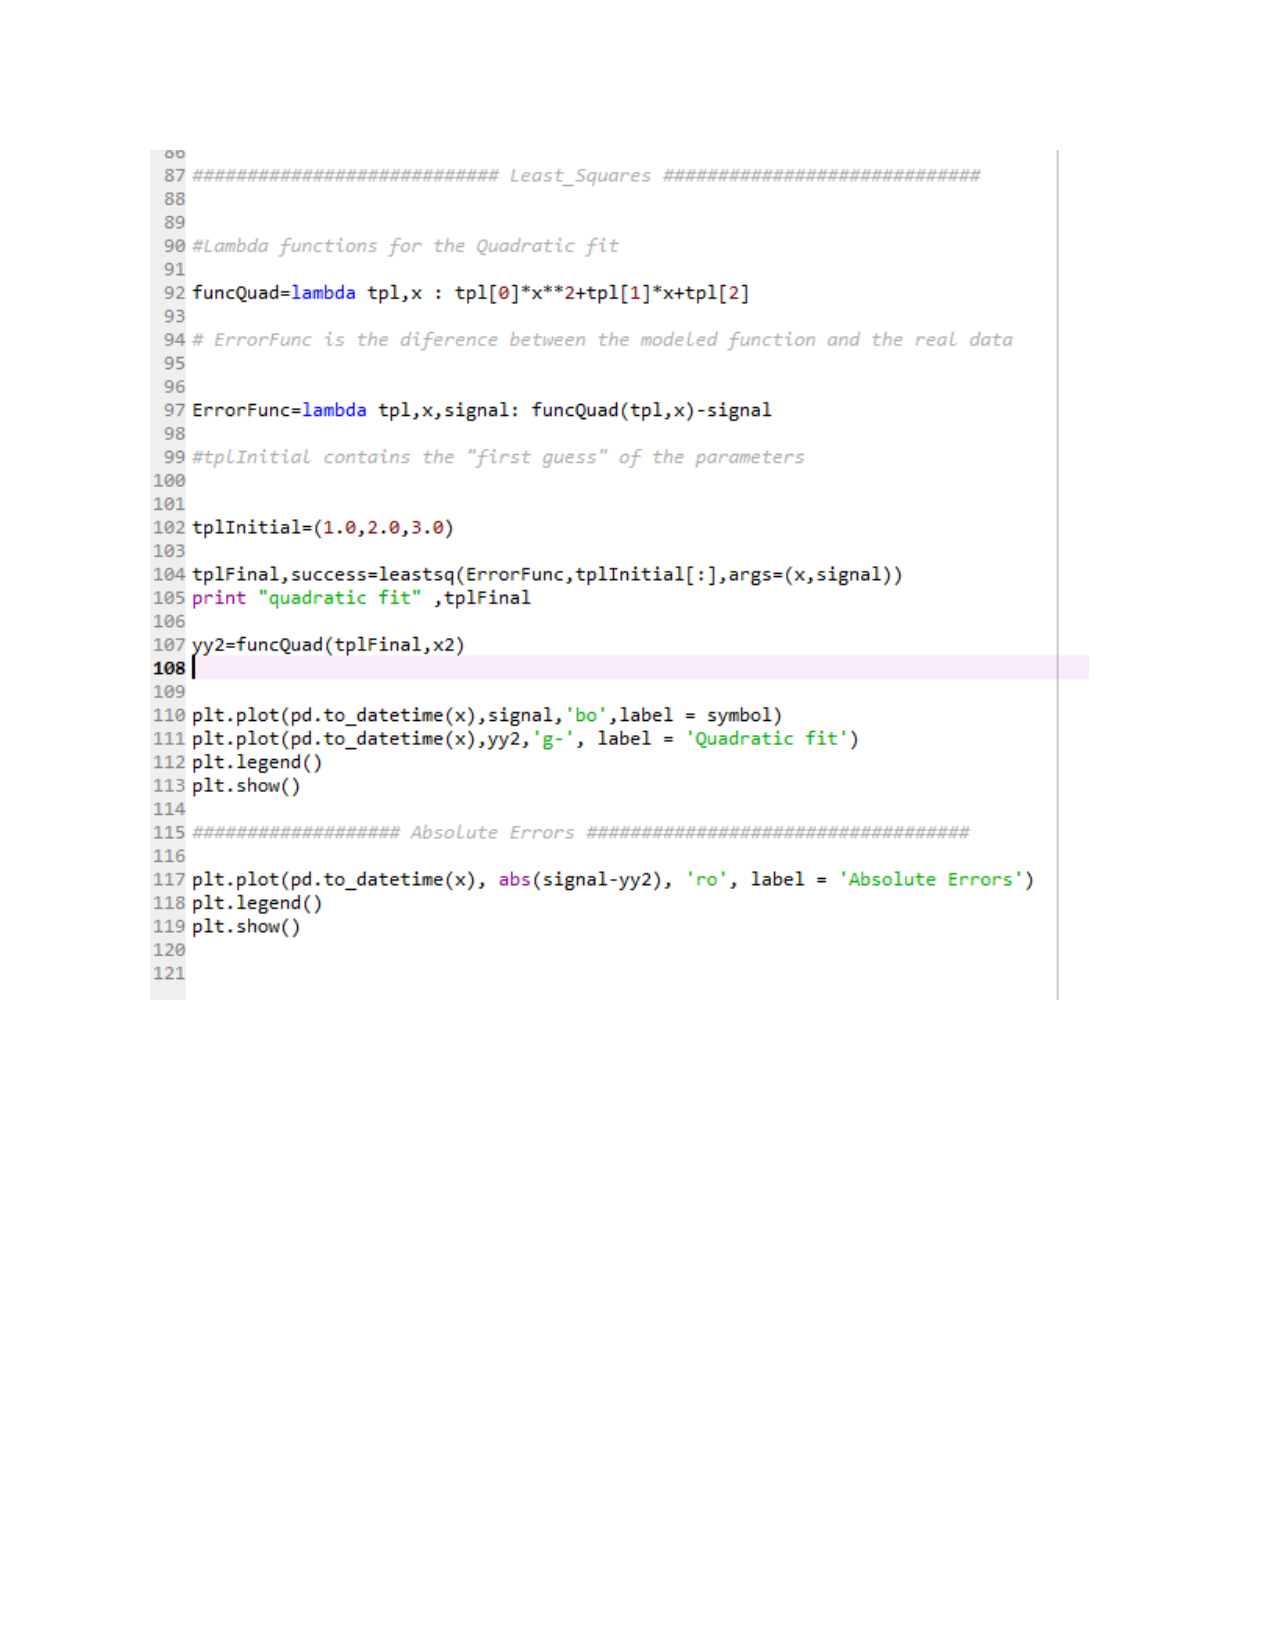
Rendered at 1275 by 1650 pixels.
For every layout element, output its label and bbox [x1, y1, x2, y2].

picture [150, 150, 1089, 1000]
